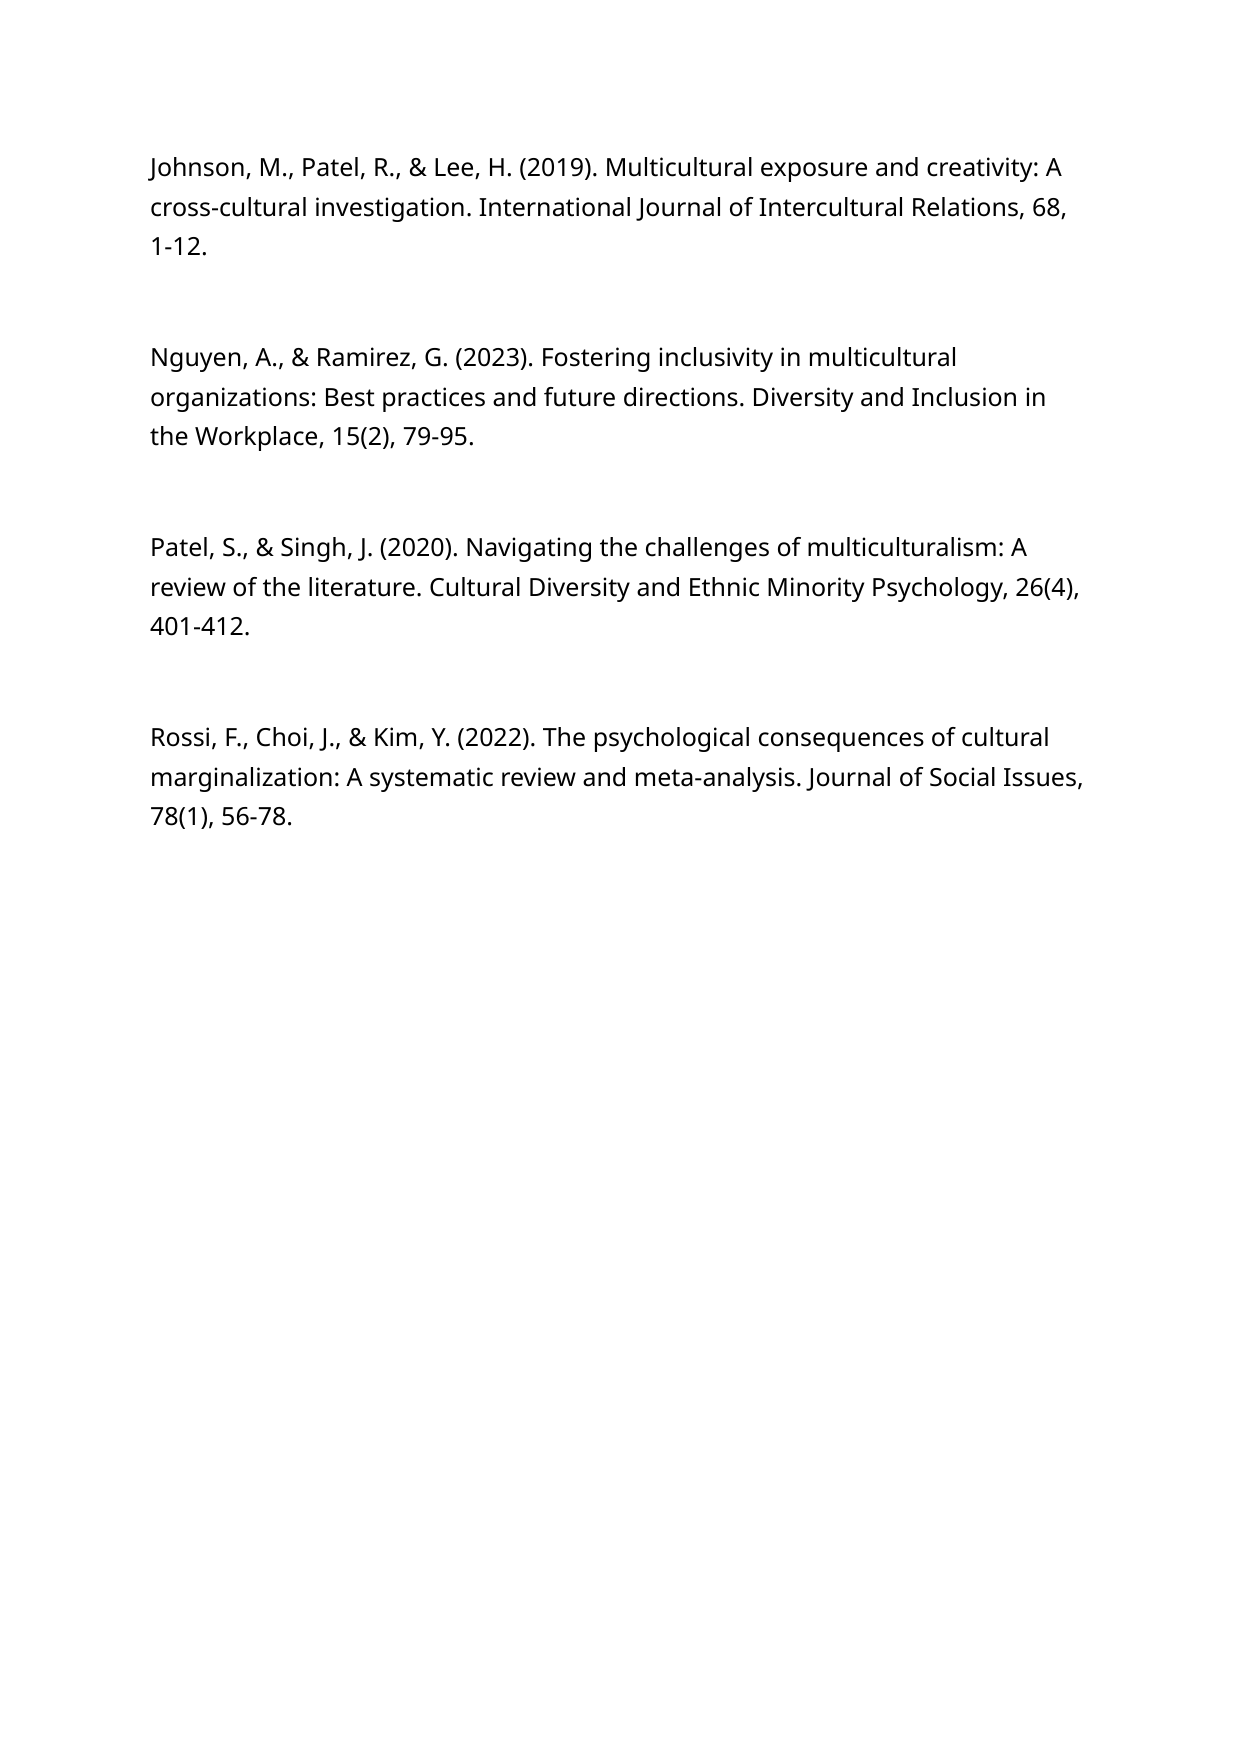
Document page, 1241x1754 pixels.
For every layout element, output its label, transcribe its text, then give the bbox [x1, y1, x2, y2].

text Johnson, M., Patel, R., & Lee, H. (2019). Multicultural exposure and creativity: A cross-cultural investigation. International Journal of Intercultural Relations, 68, 1-12. [150, 150, 1090, 262]
text Rossi, F., Choi, J., & Kim, Y. (2022). The psychological consequences of cultural marginalization: A systematic review and meta-analysis. Journal of Social Issues, 78(1), 56-78. [150, 720, 1090, 832]
text Nguyen, A., & Ramirez, G. (2023). Fostering inclusivity in multicultural organizations: Best practices and future directions. Diversity and Inclusion in the Workplace, 15(2), 79-95. [150, 340, 1090, 452]
text Patel, S., & Singh, J. (2020). Navigating the challenges of multiculturalism: A review of the literature. Cultural Diversity and Ethnic Minority Psychology, 26(4), 401-412. [150, 530, 1090, 642]
